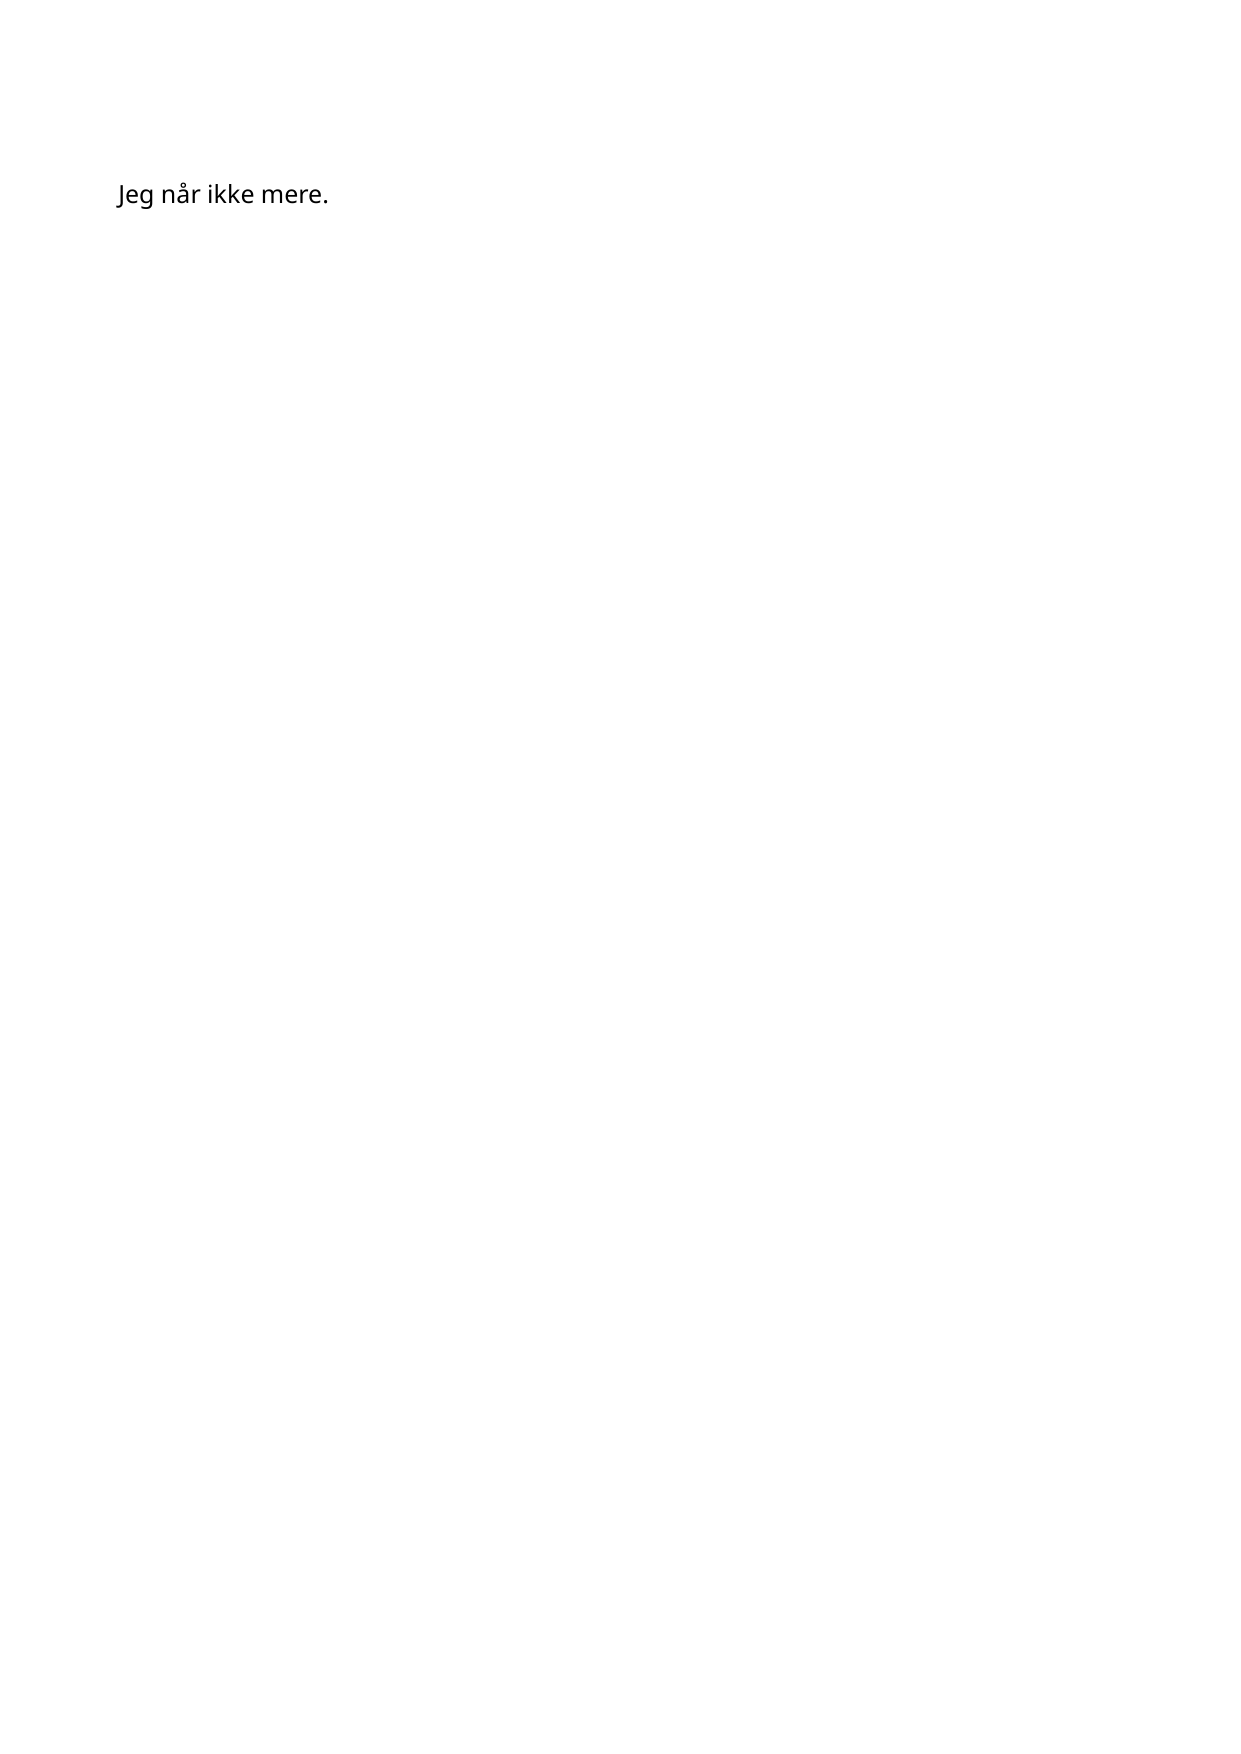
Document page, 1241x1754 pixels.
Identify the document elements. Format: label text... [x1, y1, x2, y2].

text Jeg når ikke mere. [118, 177, 1122, 211]
